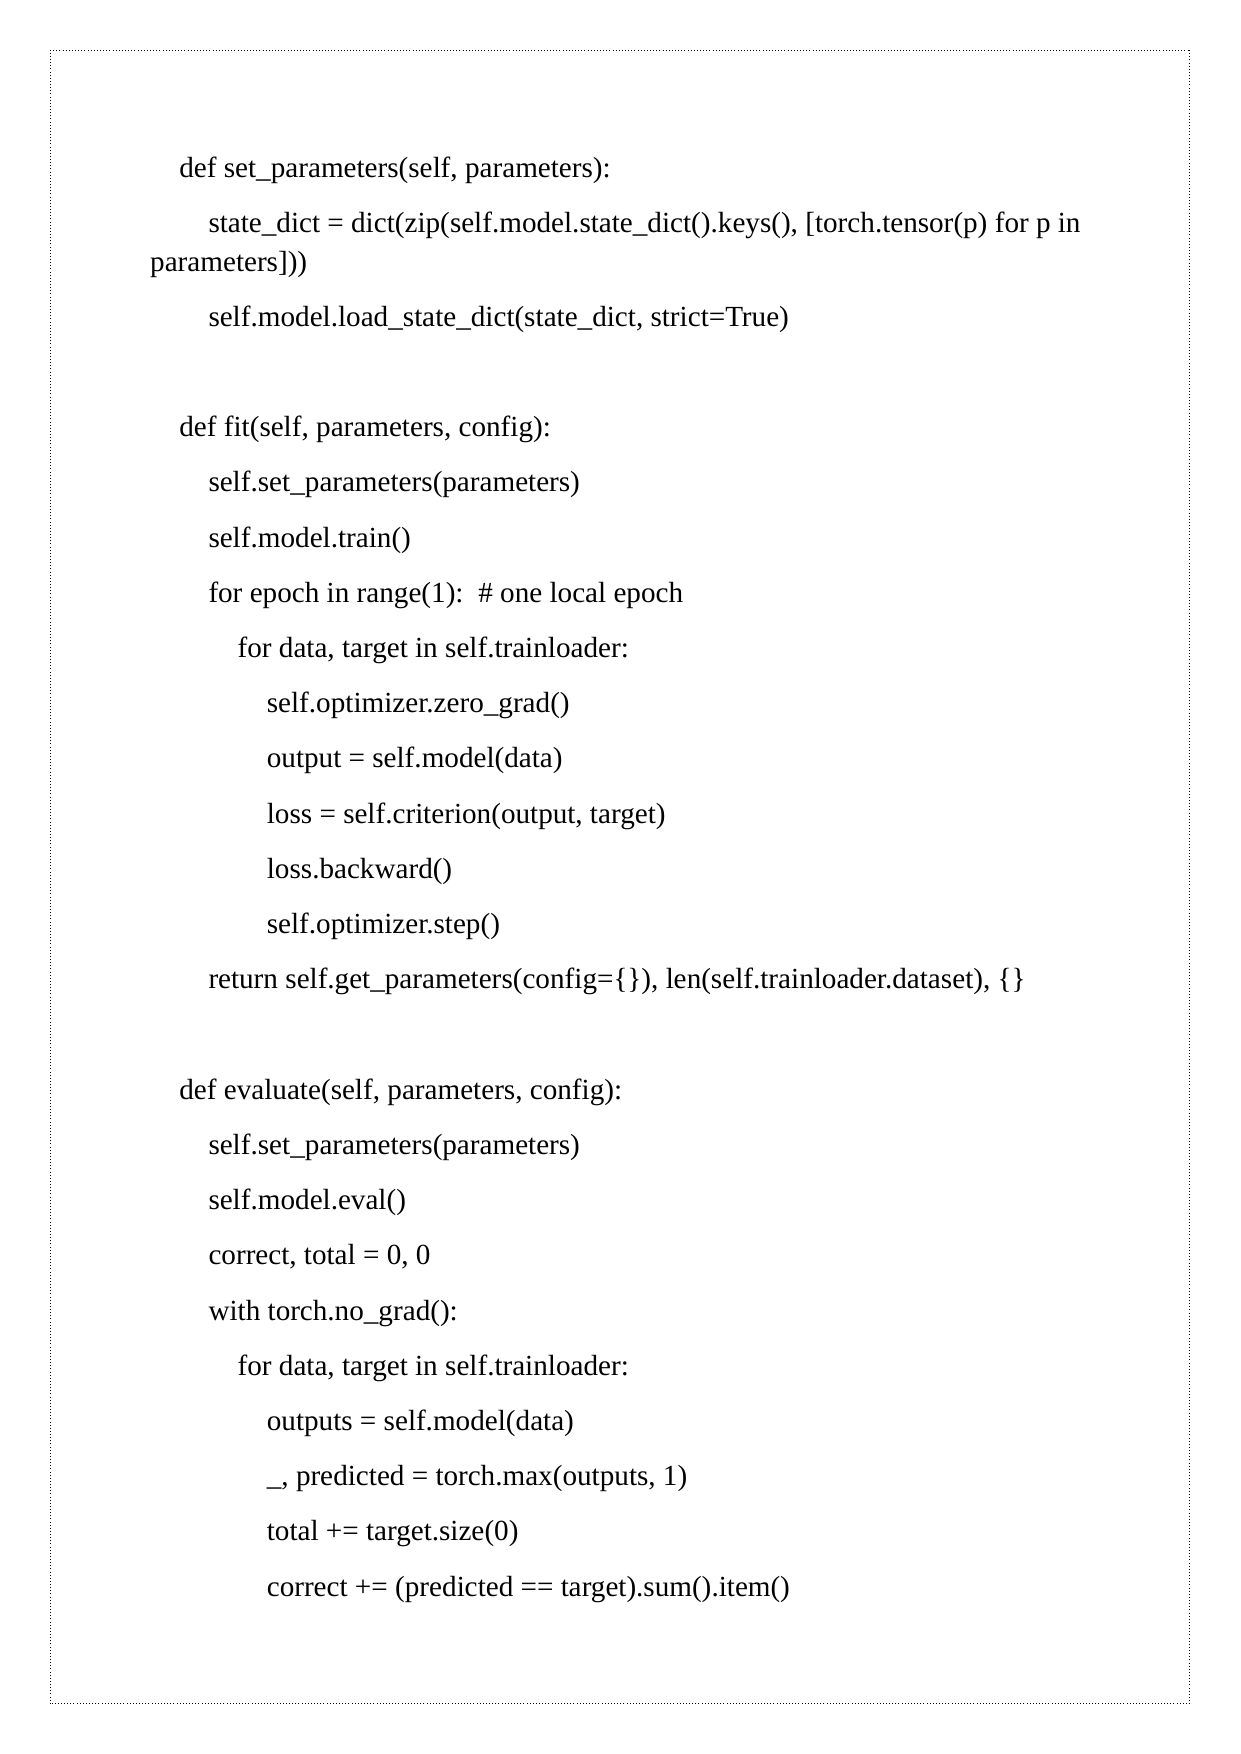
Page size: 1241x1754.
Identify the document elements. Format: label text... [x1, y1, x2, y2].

text outputs = self.model(data) [150, 1403, 1090, 1437]
text self.set_parameters(parameters) [150, 464, 1090, 498]
text correct, total = 0, 0 [150, 1237, 1090, 1271]
text def fit(self, parameters, config): [150, 409, 1090, 443]
text loss.backward() [150, 851, 1090, 884]
text self.optimizer.zero_grad() [150, 685, 1090, 719]
text total += target.size(0) [150, 1513, 1090, 1547]
text state_dict = dict(zip(self.model.state_dict().keys(), [torch.tensor(p) for p in parameters])) [150, 205, 1090, 277]
text for epoch in range(1): # one local epoch [150, 575, 1090, 608]
text correct += (predicted == target).sum().item() [150, 1569, 1090, 1602]
text for data, target in self.trainloader: [150, 1348, 1090, 1381]
text loss = self.criterion(output, target) [150, 796, 1090, 829]
text for data, target in self.trainloader: [150, 630, 1090, 664]
text self.set_parameters(parameters) [150, 1127, 1090, 1161]
text self.model.eval() [150, 1182, 1090, 1216]
text with torch.no_grad(): [150, 1293, 1090, 1326]
text self.model.load_state_dict(state_dict, strict=True) [150, 299, 1090, 332]
text def evaluate(self, parameters, config): [150, 1072, 1090, 1105]
text output = self.model(data) [150, 741, 1090, 774]
text return self.get_parameters(config={}), len(self.trainloader.dataset), {} [150, 961, 1090, 995]
text _, predicted = torch.max(outputs, 1) [150, 1458, 1090, 1492]
text self.model.train() [150, 520, 1090, 553]
text self.optimizer.step() [150, 906, 1090, 940]
text def set_parameters(self, parameters): [150, 150, 1090, 183]
